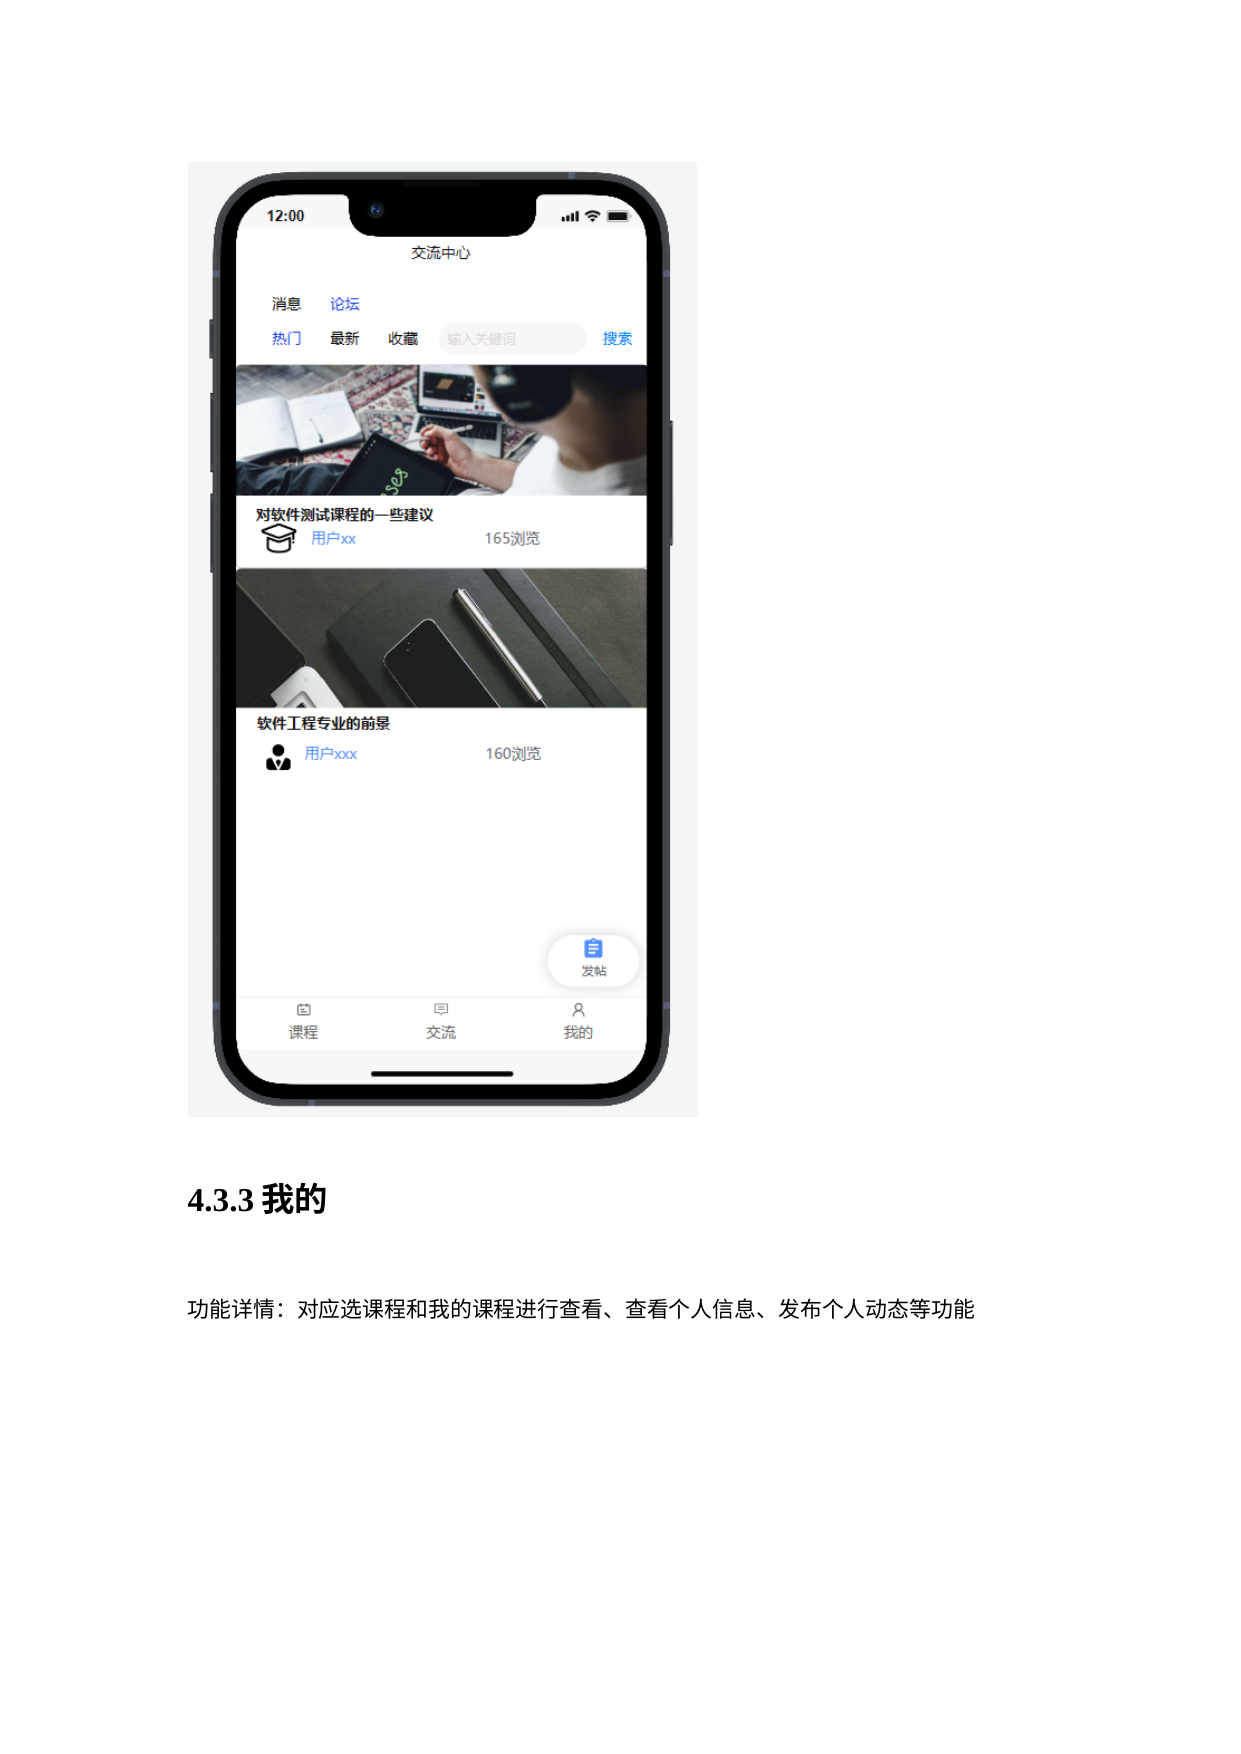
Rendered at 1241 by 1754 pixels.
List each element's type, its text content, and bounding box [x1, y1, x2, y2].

text 功能详情：对应选课程和我的课程进行查看、查看个人信息、发布个人动态等功能 [187, 1291, 1053, 1324]
subtitle 4.3.3我的 [187, 1164, 1053, 1229]
picture [187, 162, 698, 1117]
